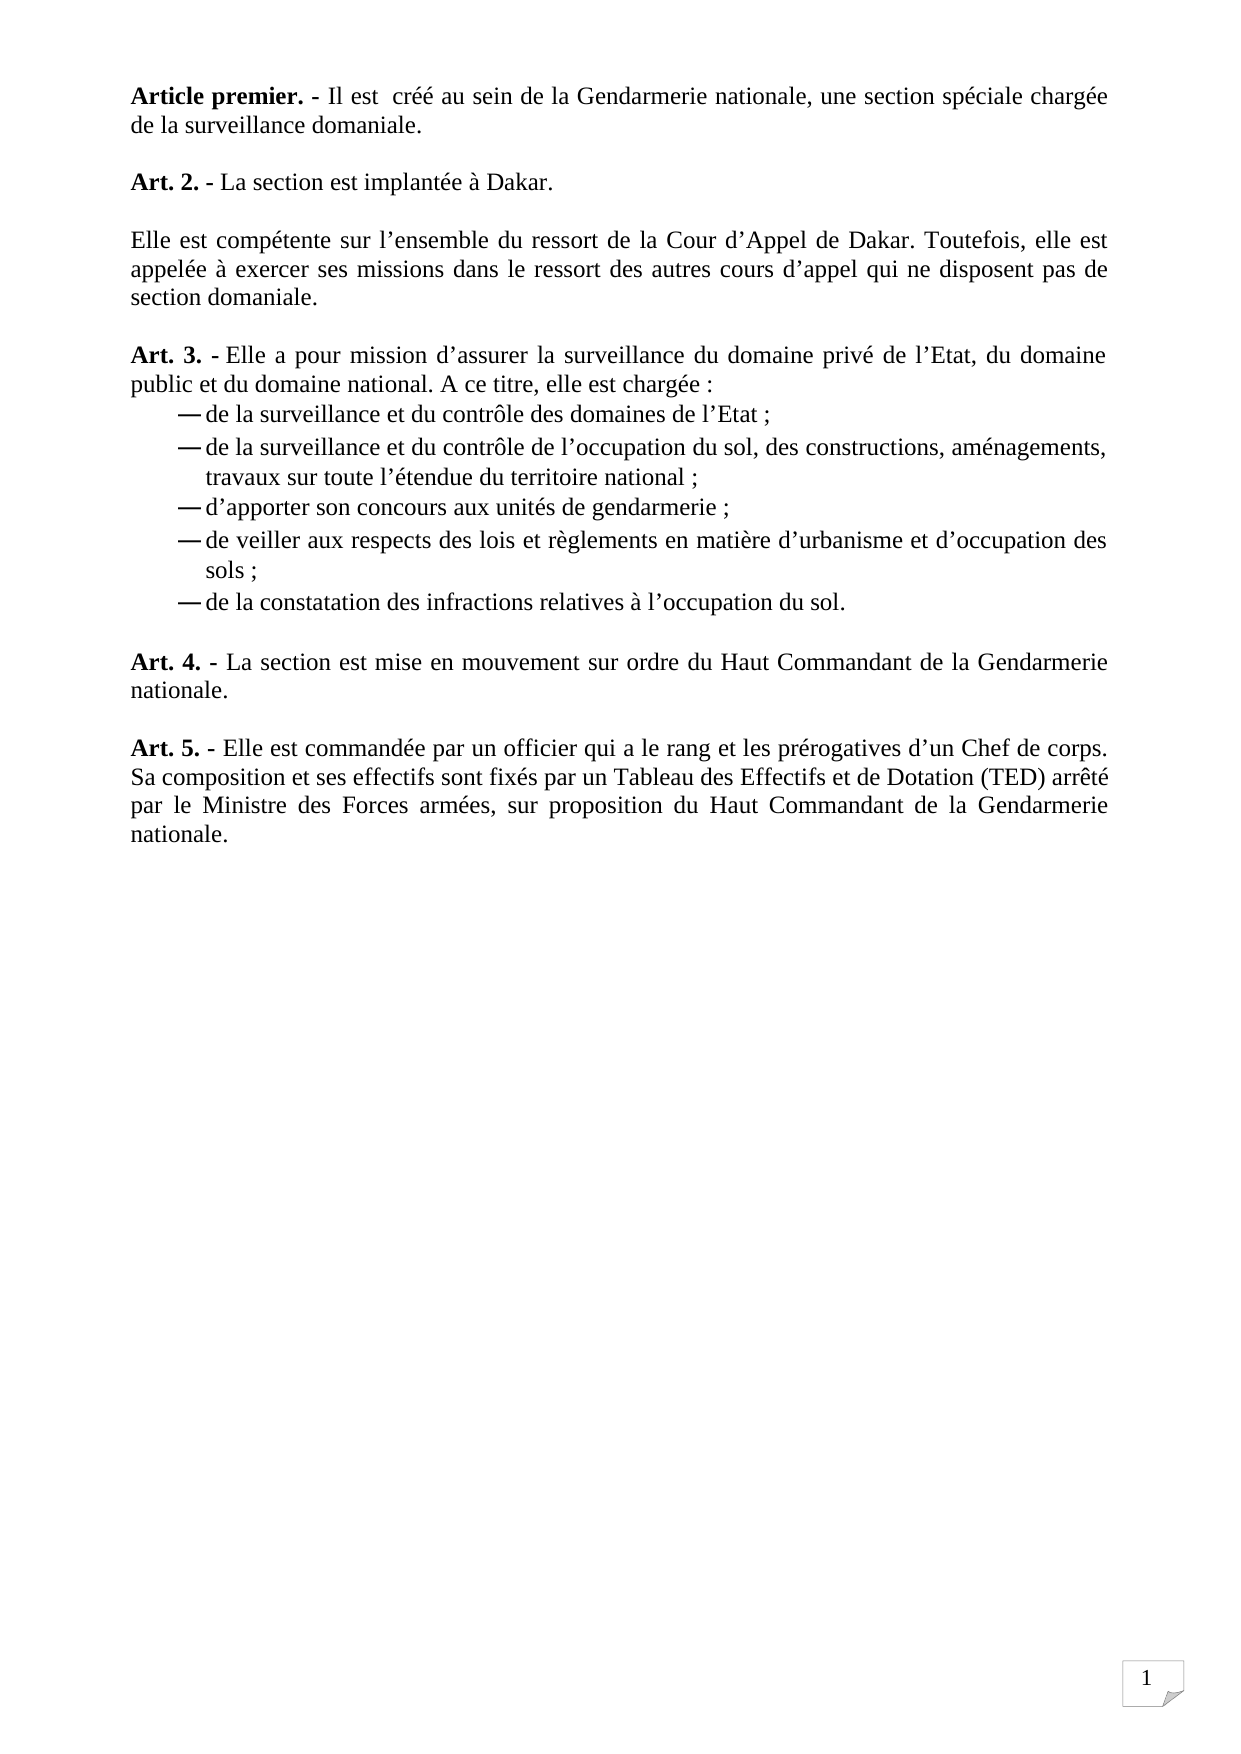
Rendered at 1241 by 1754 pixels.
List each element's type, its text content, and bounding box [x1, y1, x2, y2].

text Article premier. - Il est créé au sein de la Gendarmerie nationale, une section spéciale chargée de la surveillance domaniale. [130, 81, 1110, 139]
picture [1165, 1693, 1178, 1703]
list de la surveillance et du contrôle des domaines de l’Etat ; [177, 398, 1148, 428]
picture [1162, 1690, 1181, 1704]
text Art. 5. - Elle est commandée par un officier qui a le rang et les prérogatives d’un Chef de corps. Sa composition et ses effectifs sont fixés par un Tableau des Effectifs et de Dotation (TED) arrêté par le Ministre des Forces armées, sur proposition du Haut Commandant de la Gendarmerie nationale. [130, 733, 1110, 848]
list de la surveillance et du contrôle de l’occupation du sol, des constructions, aménagements, travaux sur toute l’étendue du territoire national ; [177, 428, 1109, 491]
list d’apporter son concours aux unités de gendarmerie ; [177, 491, 1148, 522]
text Elle est compétente sur l’ensemble du ressort de la Cour d’Appel de Dakar. Toutefois, elle est appelée à exercer ses missions dans le ressort des autres cours d’appel qui ne disposent pas de section domaniale. [130, 225, 1110, 311]
text Art. 3. - Elle a pour mission d’assurer la surveillance du domaine privé de l’Etat, du domaine public et du domaine national. A ce titre, elle est chargée : [130, 340, 1148, 398]
picture [1164, 1692, 1184, 1707]
list de veiller aux respects des lois et règlements en matière d’urbanisme et d’occupation des sols ; [177, 522, 1109, 584]
text Art. 2. - La section est implantée à Dakar. [130, 167, 1148, 196]
list de la constatation des infractions relatives à l’occupation du sol. [177, 584, 1148, 618]
text Art. 4. - La section est mise en mouvement sur ordre du Haut Commandant de la Gendarmerie nationale. [130, 647, 1110, 704]
